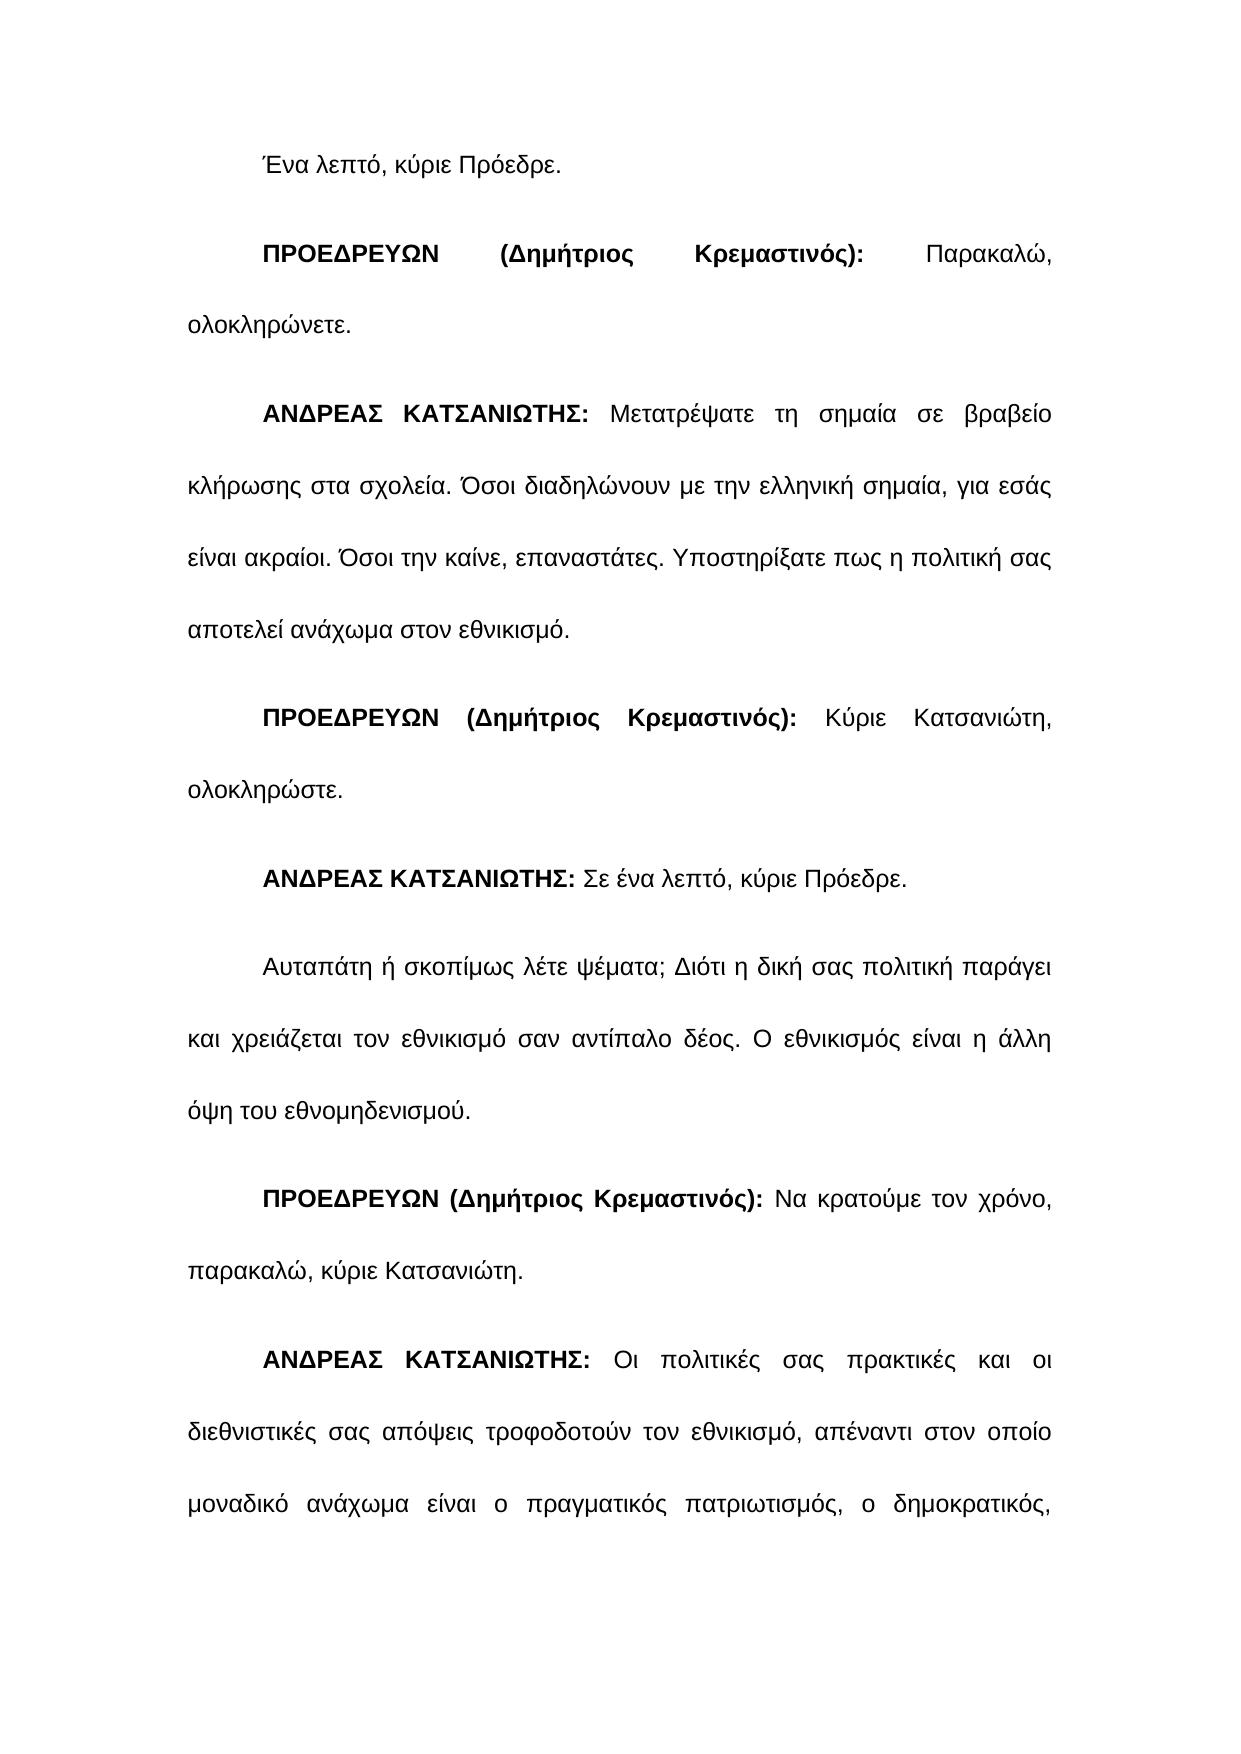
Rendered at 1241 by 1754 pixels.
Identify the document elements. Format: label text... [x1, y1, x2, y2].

text Αυταπάτη ή σκοπίμως λέτε ψέματα; Διότι η δική σας πολιτική παράγει και χρειάζεται τον εθνικισμό σαν αντίπαλο δέος. Ο εθνικισμός είναι η άλλη όψη του εθνομηδενισμού. [187, 952, 1053, 1124]
text ΠΡΟΕΔΡΕΥΩΝ (Δημήτριος Κρεμαστινός): Να κρατούμε τον χρόνο, παρακαλώ, κύριε Κατσανιώτη. [187, 1184, 1053, 1285]
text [187, 1345, 1053, 1517]
text Ένα λεπτό, κύριε Πρόεδρε. [187, 150, 1053, 179]
text ΑΝΔΡΕΑΣ ΚΑΤΣΑΝΙΩΤΗΣ: Μετατρέψατε τη σημαία σε βραβείο κλήρωσης στα σχολεία. Όσοι διαδηλώνουν με την ελληνική σημαία, για εσάς είναι ακραίοι. Όσοι την καίνε, επαναστάτες. Υποστηρίξατε πως η πολιτική σας αποτελεί ανάχωμα στον εθνικισμό. [187, 399, 1053, 643]
text ΑΝΔΡΕΑΣ ΚΑΤΣΑΝΙΩΤΗΣ: Σε ένα λεπτό, κύριε Πρόεδρε. [187, 863, 1053, 892]
text ΠΡΟΕΔΡΕΥΩΝ (Δημήτριος Κρεμαστινός): Κύριε Κατσανιώτη, ολοκληρώστε. [187, 703, 1053, 804]
text ΠΡΟΕΔΡΕΥΩΝ (Δημήτριος Κρεμαστινός): Παρακαλώ, ολοκληρώνετε. [187, 238, 1053, 339]
